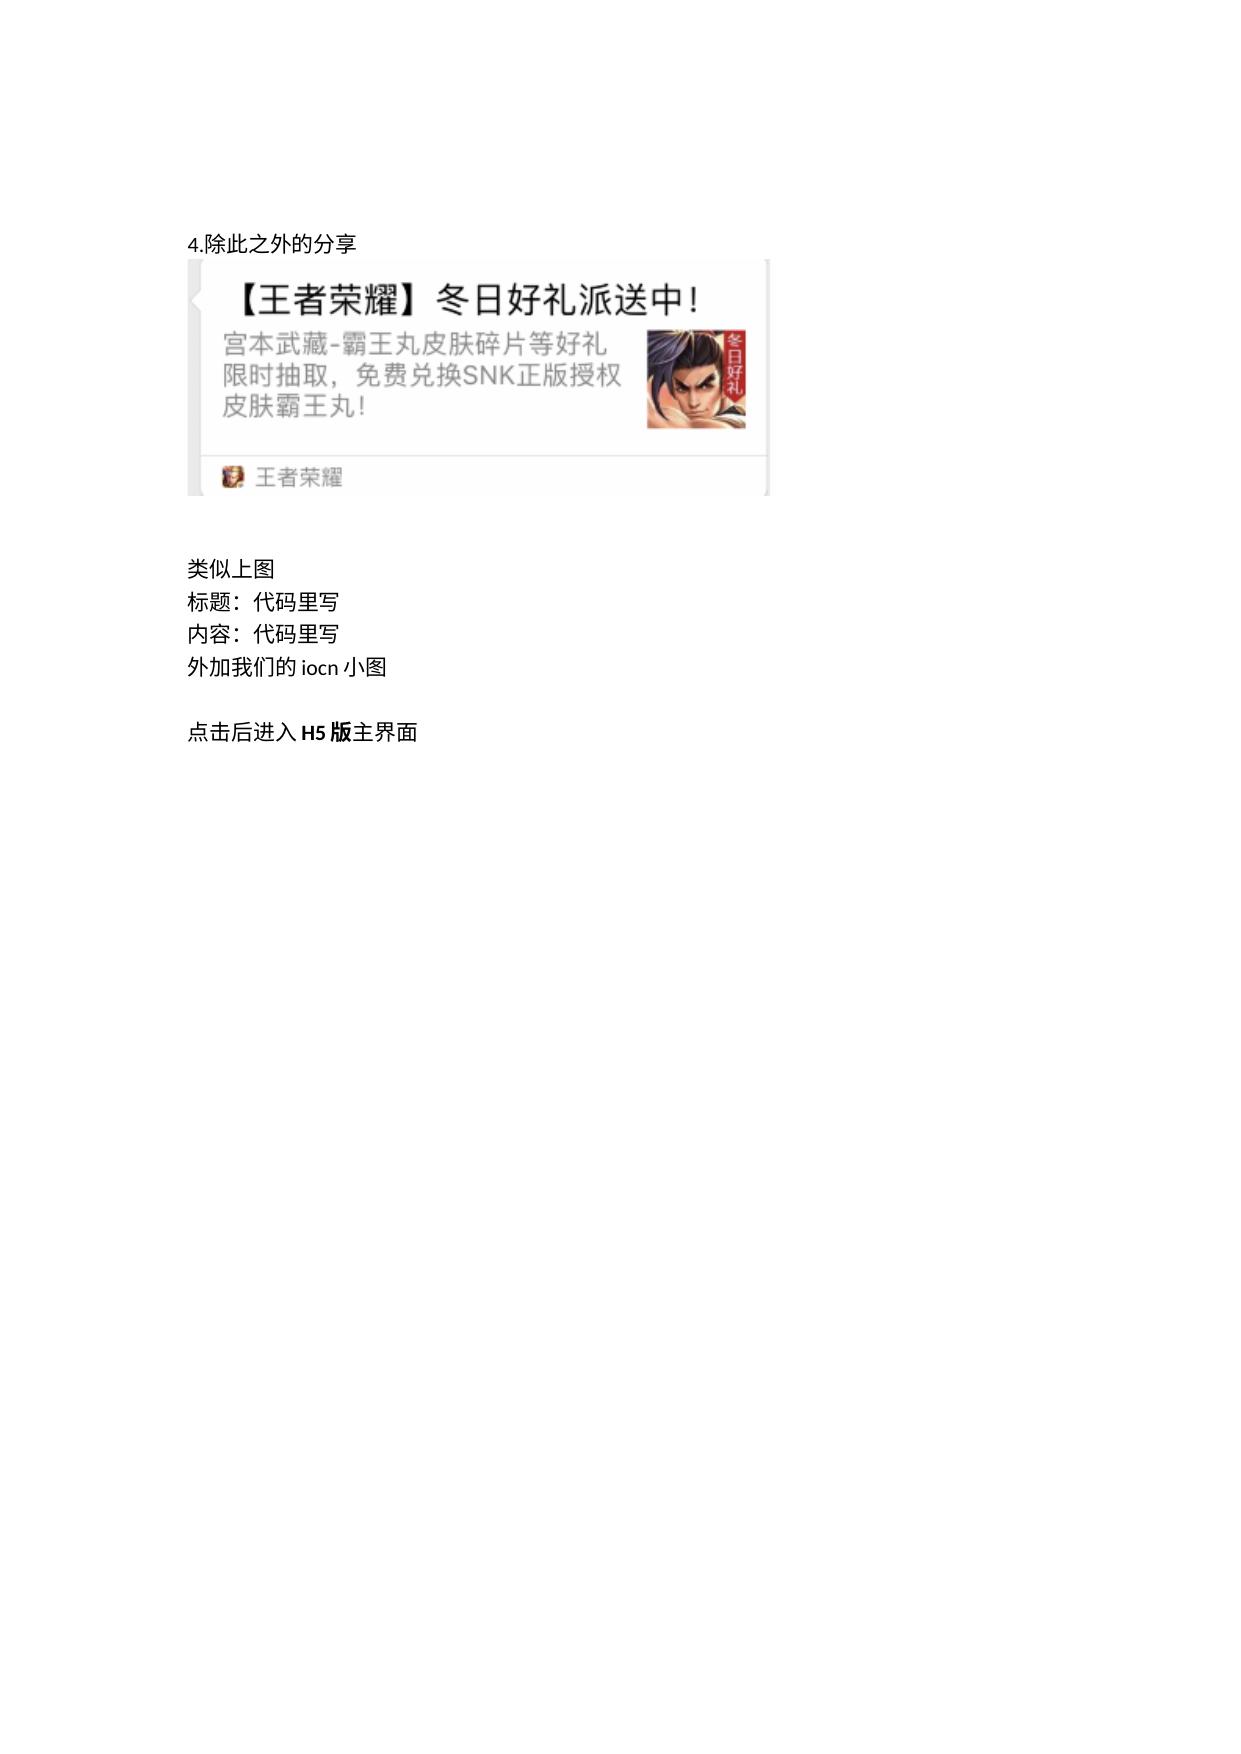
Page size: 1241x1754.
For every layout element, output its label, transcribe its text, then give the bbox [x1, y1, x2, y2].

text 标题：代码里写 [187, 584, 1053, 617]
text 点击后进入H5版主界面 [187, 714, 1053, 747]
picture [187, 259, 771, 496]
text 类似上图 [187, 552, 1053, 584]
text 外加我们的iocn小图 [187, 649, 1053, 682]
text 内容：代码里写 [187, 617, 1053, 649]
text 4.除此之外的分享 [187, 227, 1053, 259]
